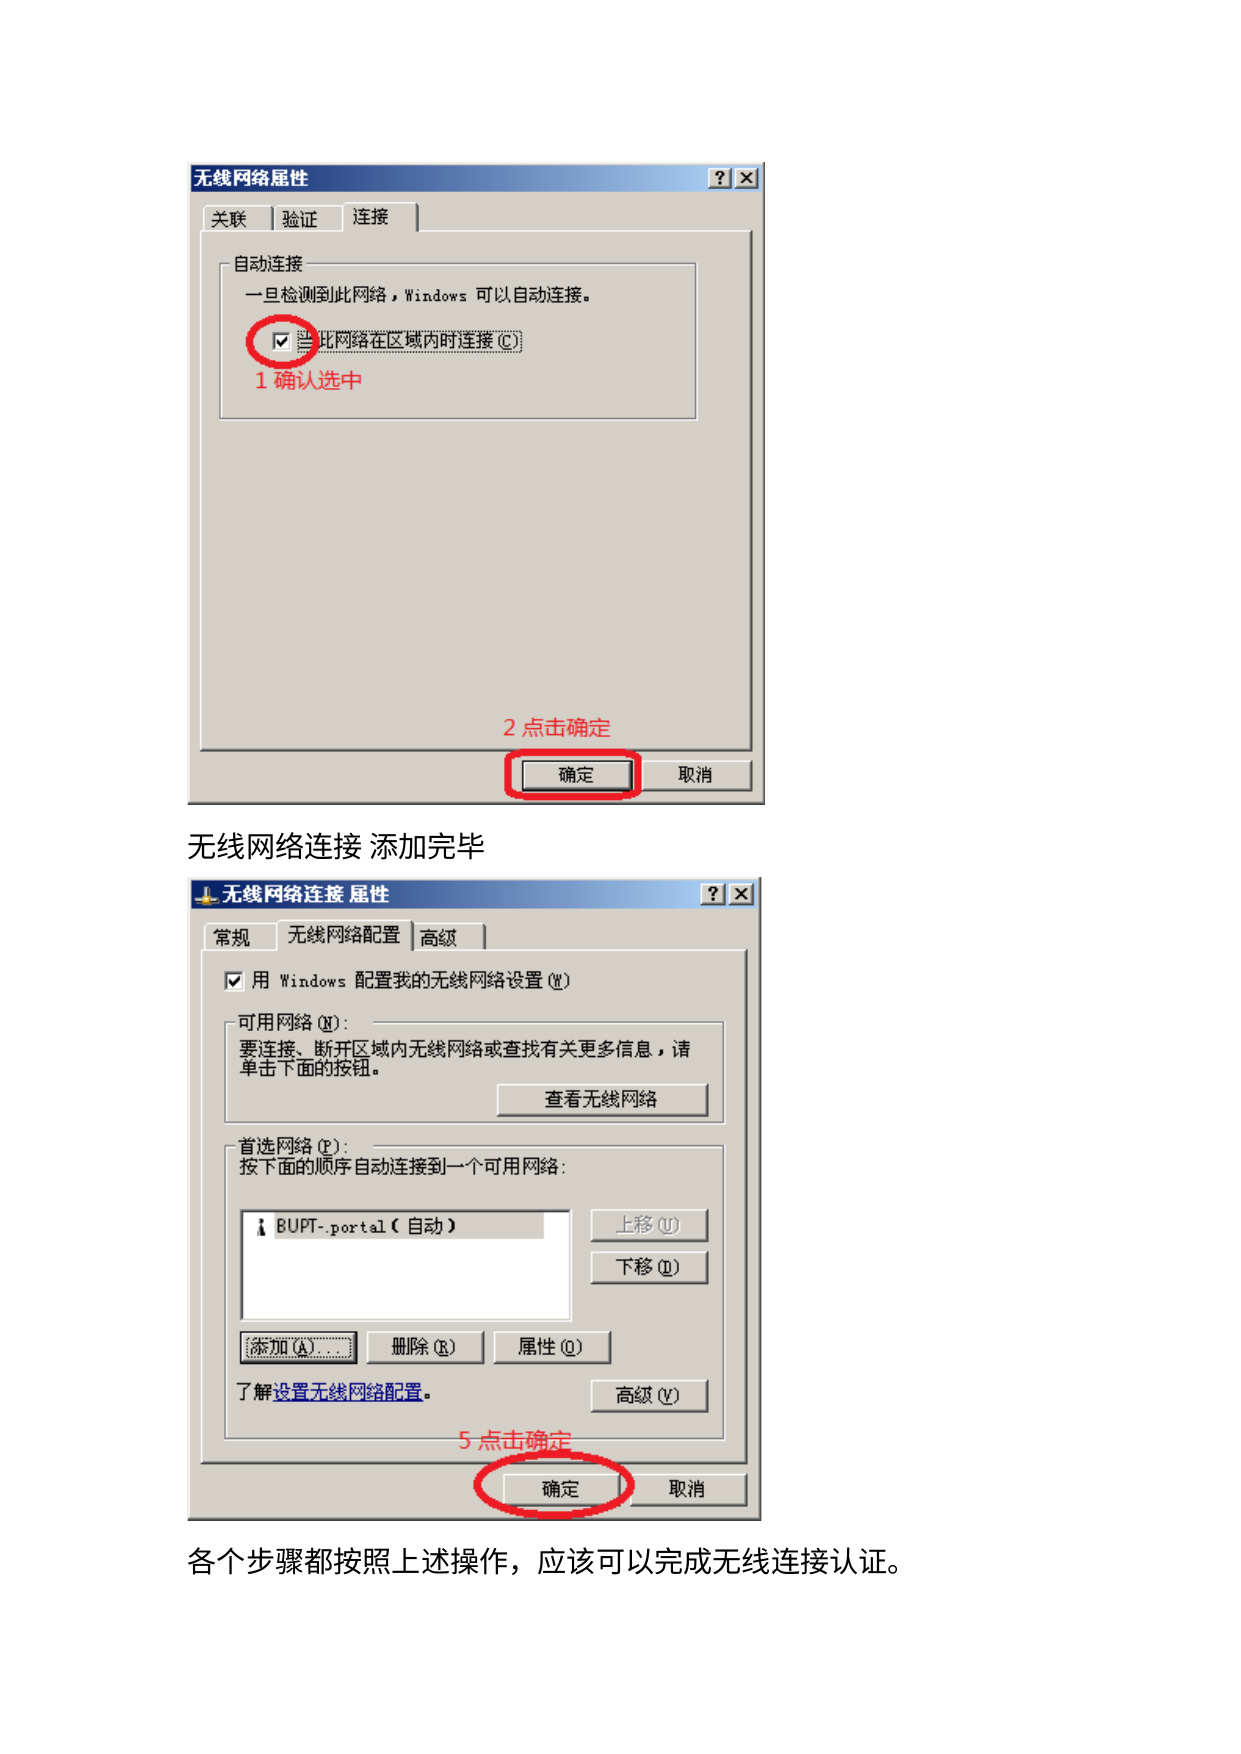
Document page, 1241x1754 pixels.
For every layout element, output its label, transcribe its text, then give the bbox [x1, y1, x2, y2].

picture [187, 877, 762, 1521]
text 各个步骤都按照上述操作，应该可以完成无线连接认证。 [187, 1527, 1053, 1592]
picture [187, 162, 765, 805]
text 无线网络连接 添加完毕 [187, 812, 1053, 877]
